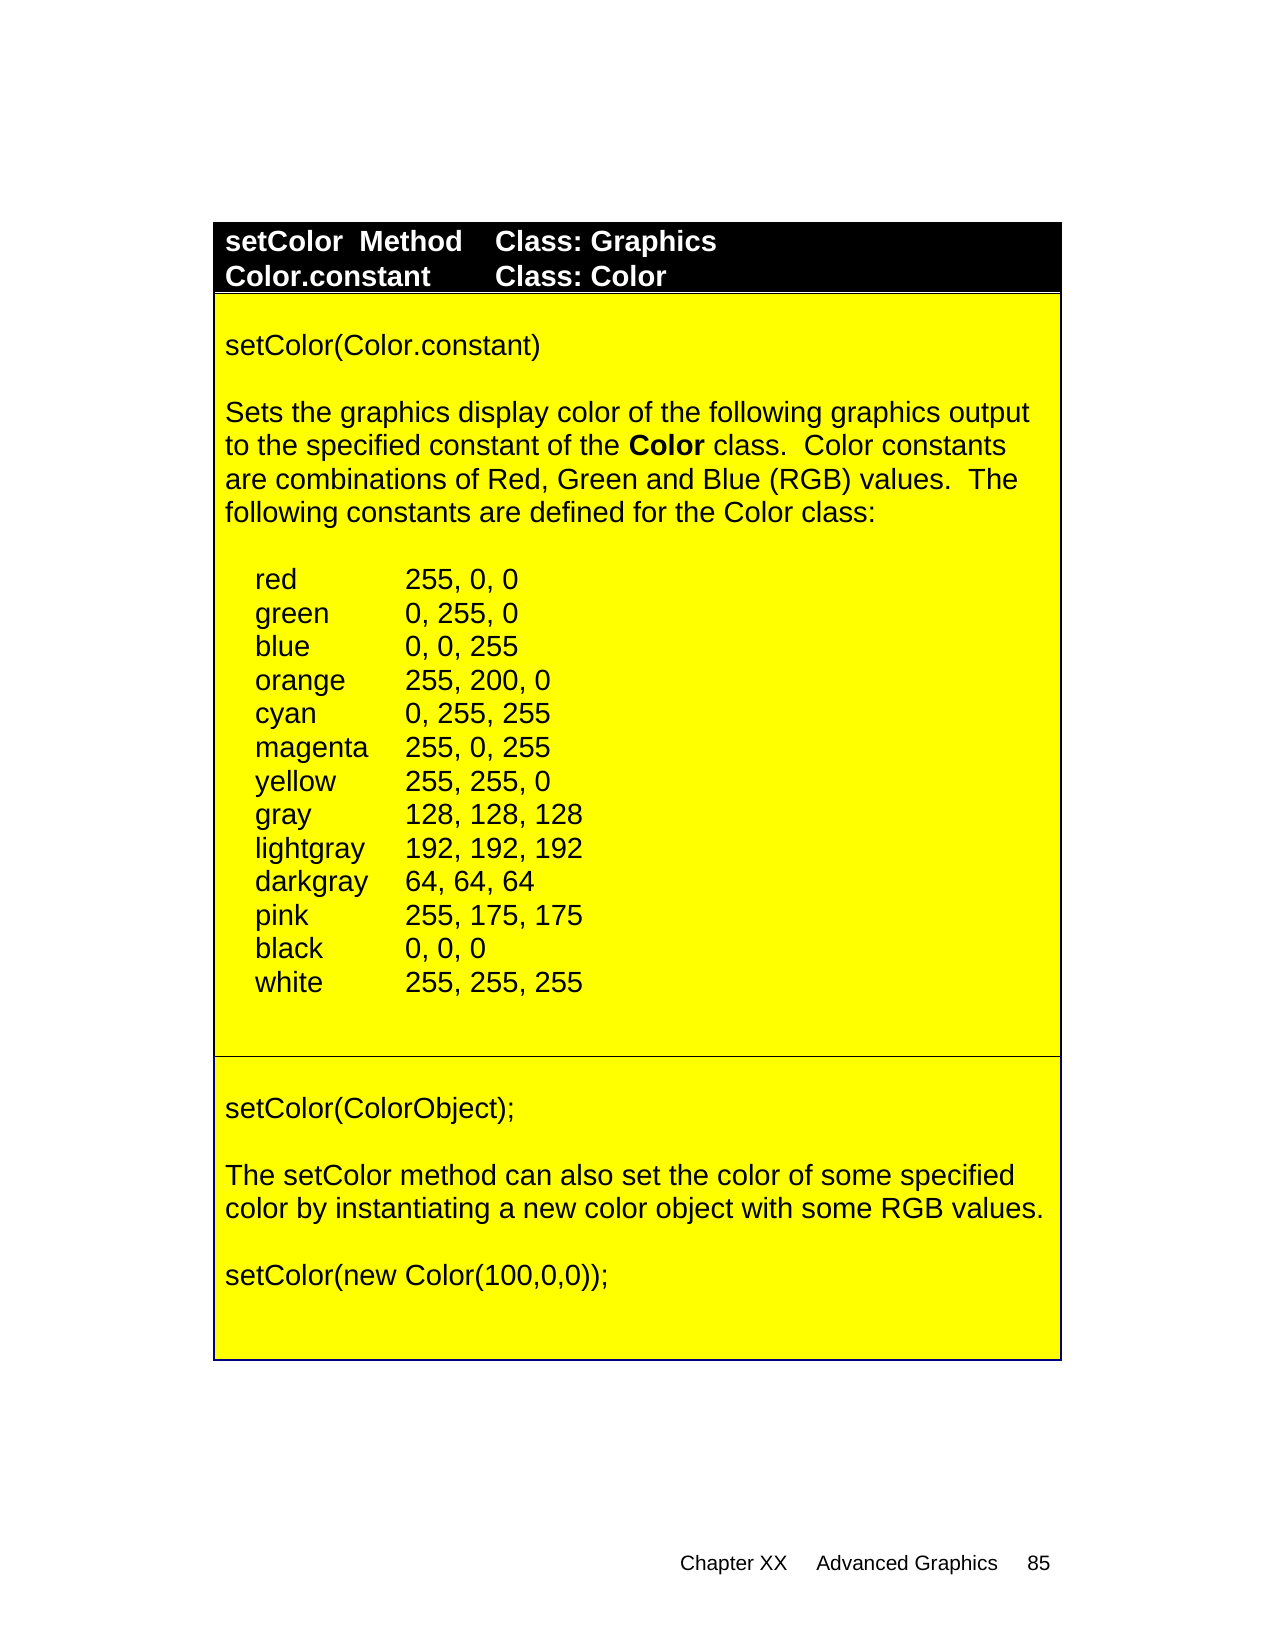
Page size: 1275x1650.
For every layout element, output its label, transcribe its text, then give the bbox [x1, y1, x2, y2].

table_cell Color.constant Class: Color [215, 259, 1060, 292]
table_cell setColor(Color.constant) Sets the graphics display color of the following graphics output to the specified constant of the Color class. Color constants are combinations of Red, Green and Blue (RGB) values. The following constants are defined for the Color class: red 255, 0, 0 green 0, 255, 0 blue 0, 0, 255 orange 255, 200, 0 cyan 0, 255, 255 magenta 255, 0, 255 yellow 255, 255, 0 gray 128, 128, 128 lightgray 192, 192, 192 darkgray 64, 64, 64 pink 255, 175, 175 black 0, 0, 0 white 255, 255, 255 [215, 294, 1060, 1056]
table_cell setColor(ColorObject); The setColor method can also set the color of some specified color by instantiating a new color object with some RGB values. setColor(new Color(100,0,0)); [215, 1057, 1060, 1359]
table_header setColor Method Class: Graphics [215, 224, 1060, 257]
